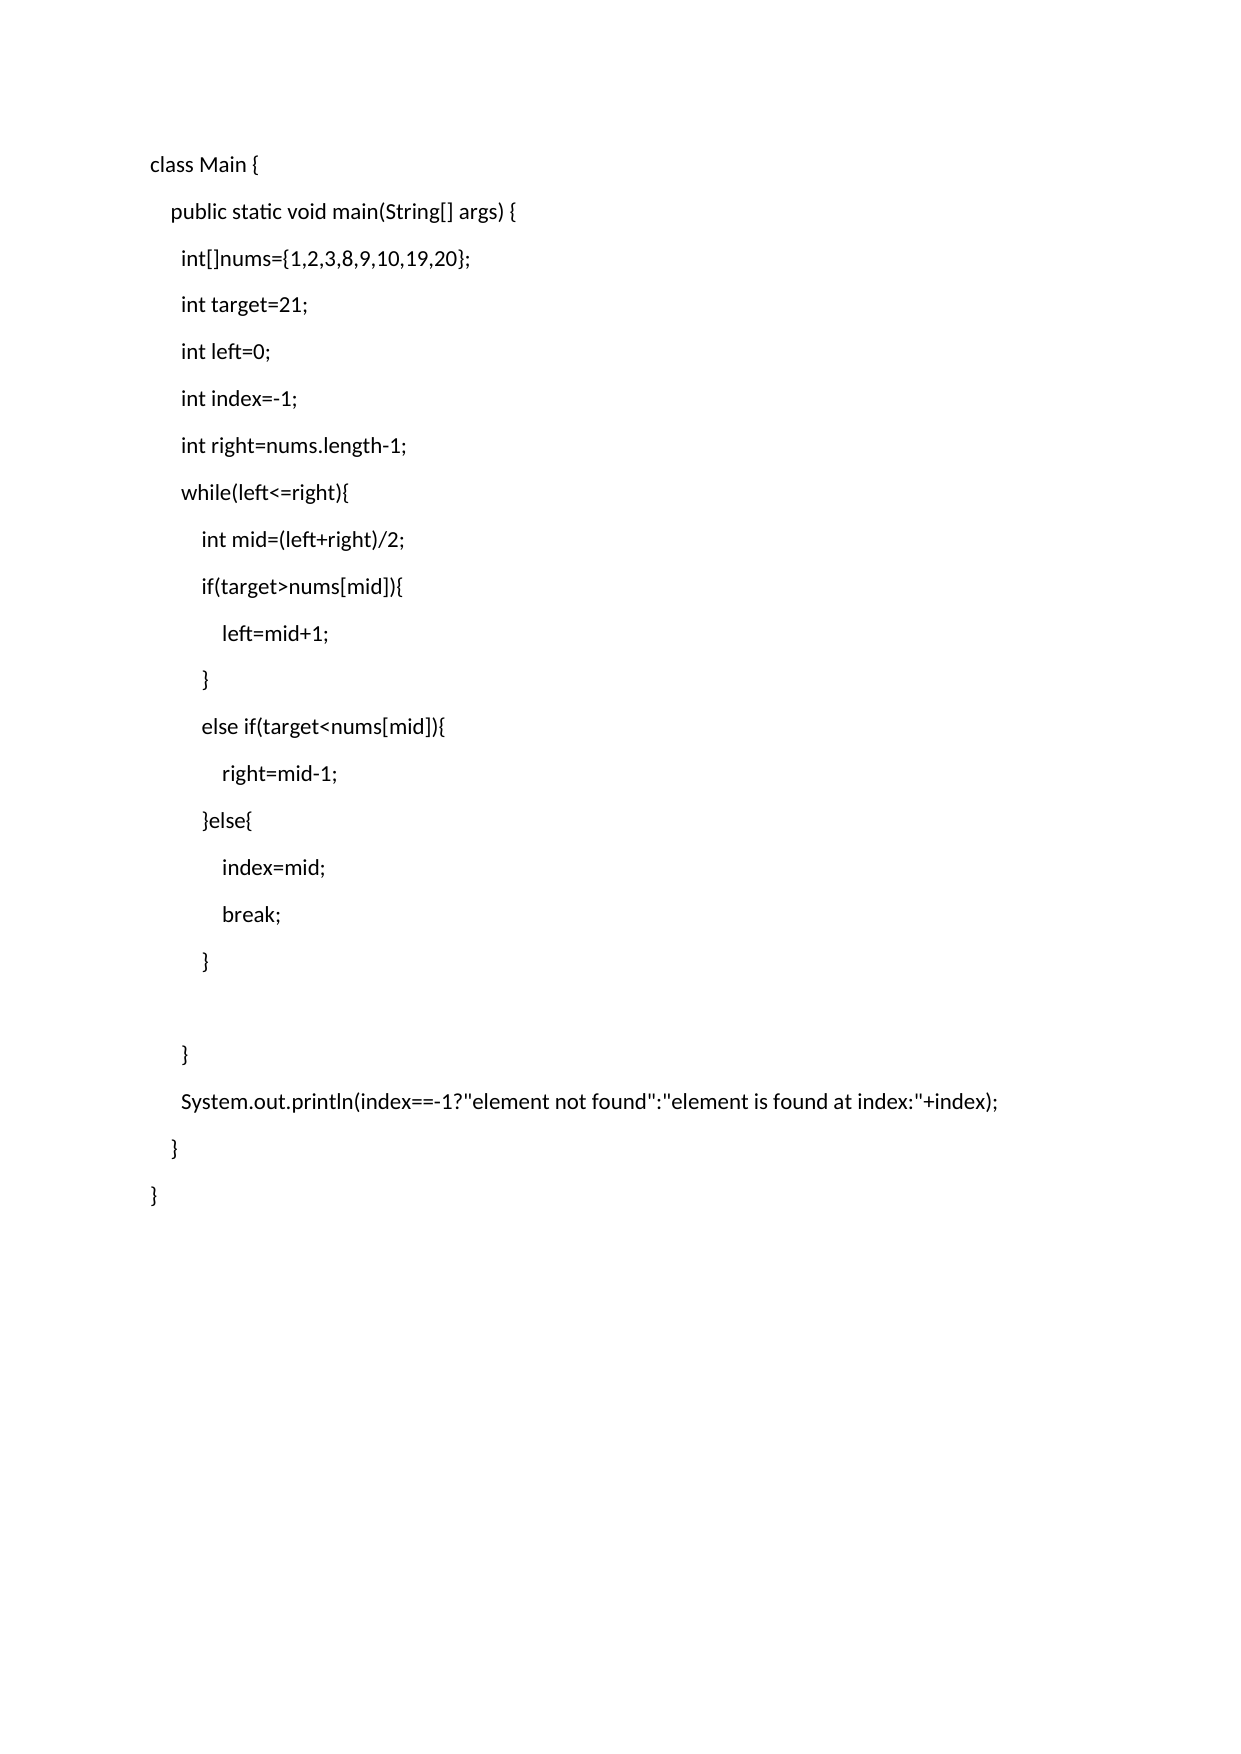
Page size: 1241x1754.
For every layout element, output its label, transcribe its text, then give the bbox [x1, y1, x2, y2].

text int mid=(left+right)/2; [150, 525, 1090, 553]
text } [150, 947, 1090, 975]
text int target=21; [150, 291, 1090, 319]
text class Main { [150, 150, 1090, 178]
text left=mid+1; [150, 619, 1090, 647]
text System.out.println(index==-1?"element not found":"element is found at index:"+index); [150, 1087, 1090, 1116]
text } [150, 1041, 1090, 1069]
text right=mid-1; [150, 759, 1090, 787]
text int[]nums={1,2,3,8,9,10,19,20}; [150, 244, 1090, 272]
text while(left<=right){ [150, 478, 1090, 506]
text } [150, 1181, 1090, 1209]
text if(target>nums[mid]){ [150, 572, 1090, 600]
text int left=0; [150, 337, 1090, 366]
text public static void main(String[] args) { [150, 197, 1090, 225]
text }else{ [150, 806, 1090, 834]
text index=mid; [150, 853, 1090, 881]
text int index=-1; [150, 384, 1090, 412]
text } [150, 666, 1090, 694]
text int right=nums.length-1; [150, 431, 1090, 459]
text } [150, 1134, 1090, 1162]
text else if(target<nums[mid]){ [150, 712, 1090, 741]
text break; [150, 900, 1090, 928]
